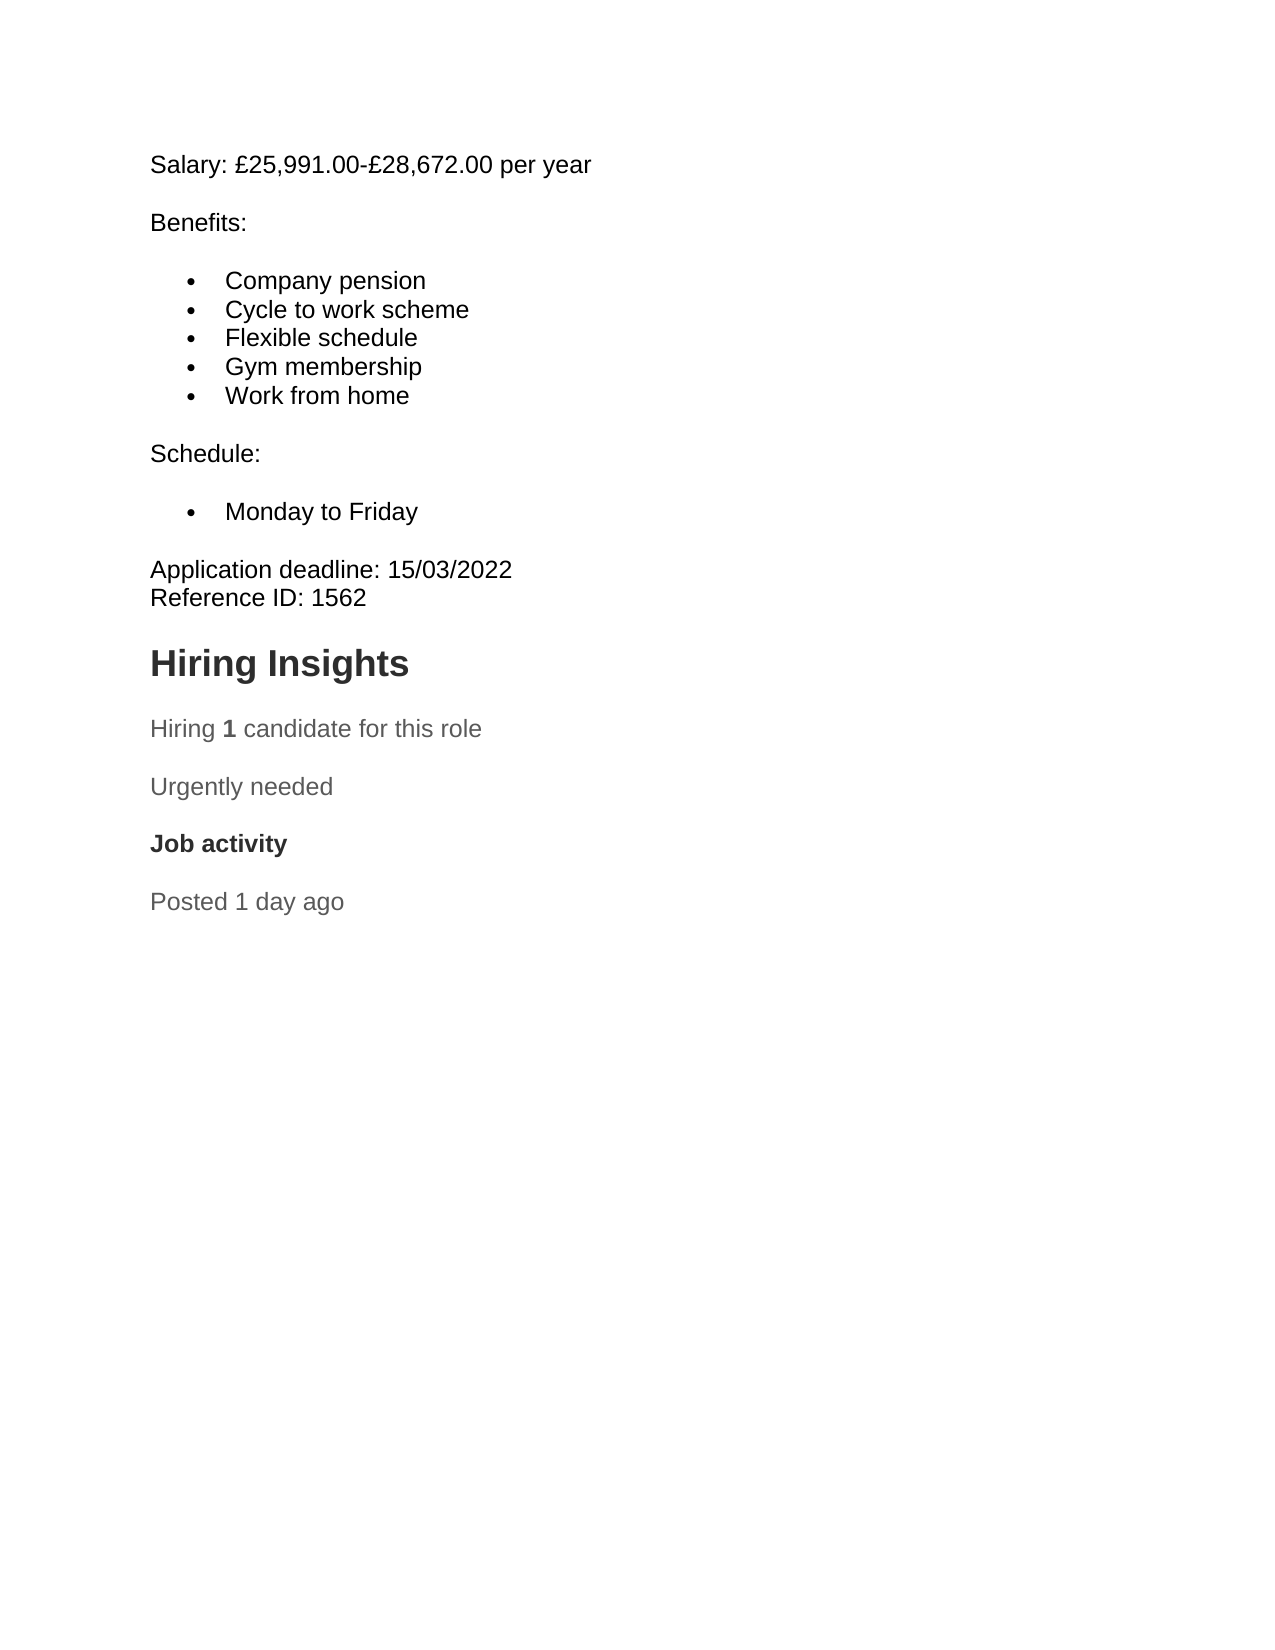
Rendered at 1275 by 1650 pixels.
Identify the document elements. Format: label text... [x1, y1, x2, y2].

text Job activity [150, 829, 1125, 858]
text Urgently needed [150, 771, 1125, 800]
text Hiring Insights [150, 641, 1125, 684]
list Work from home [187, 381, 1125, 409]
list Cycle to work scheme [187, 294, 1125, 323]
list Flexible schedule [187, 323, 1125, 352]
text Application deadline: 15/03/2022 Reference ID: 1562 [150, 554, 1125, 612]
text Schedule: [150, 439, 1125, 467]
list Monday to Friday [187, 497, 1125, 525]
list Company pension [187, 266, 1125, 294]
text Posted 1 day ago [150, 887, 1125, 916]
text Benefits: [150, 208, 1125, 237]
list Gym membership [187, 352, 1125, 381]
text Hiring 1 candidate for this role [150, 713, 1125, 742]
text Salary: £25,991.00-£28,672.00 per year [150, 150, 1125, 179]
